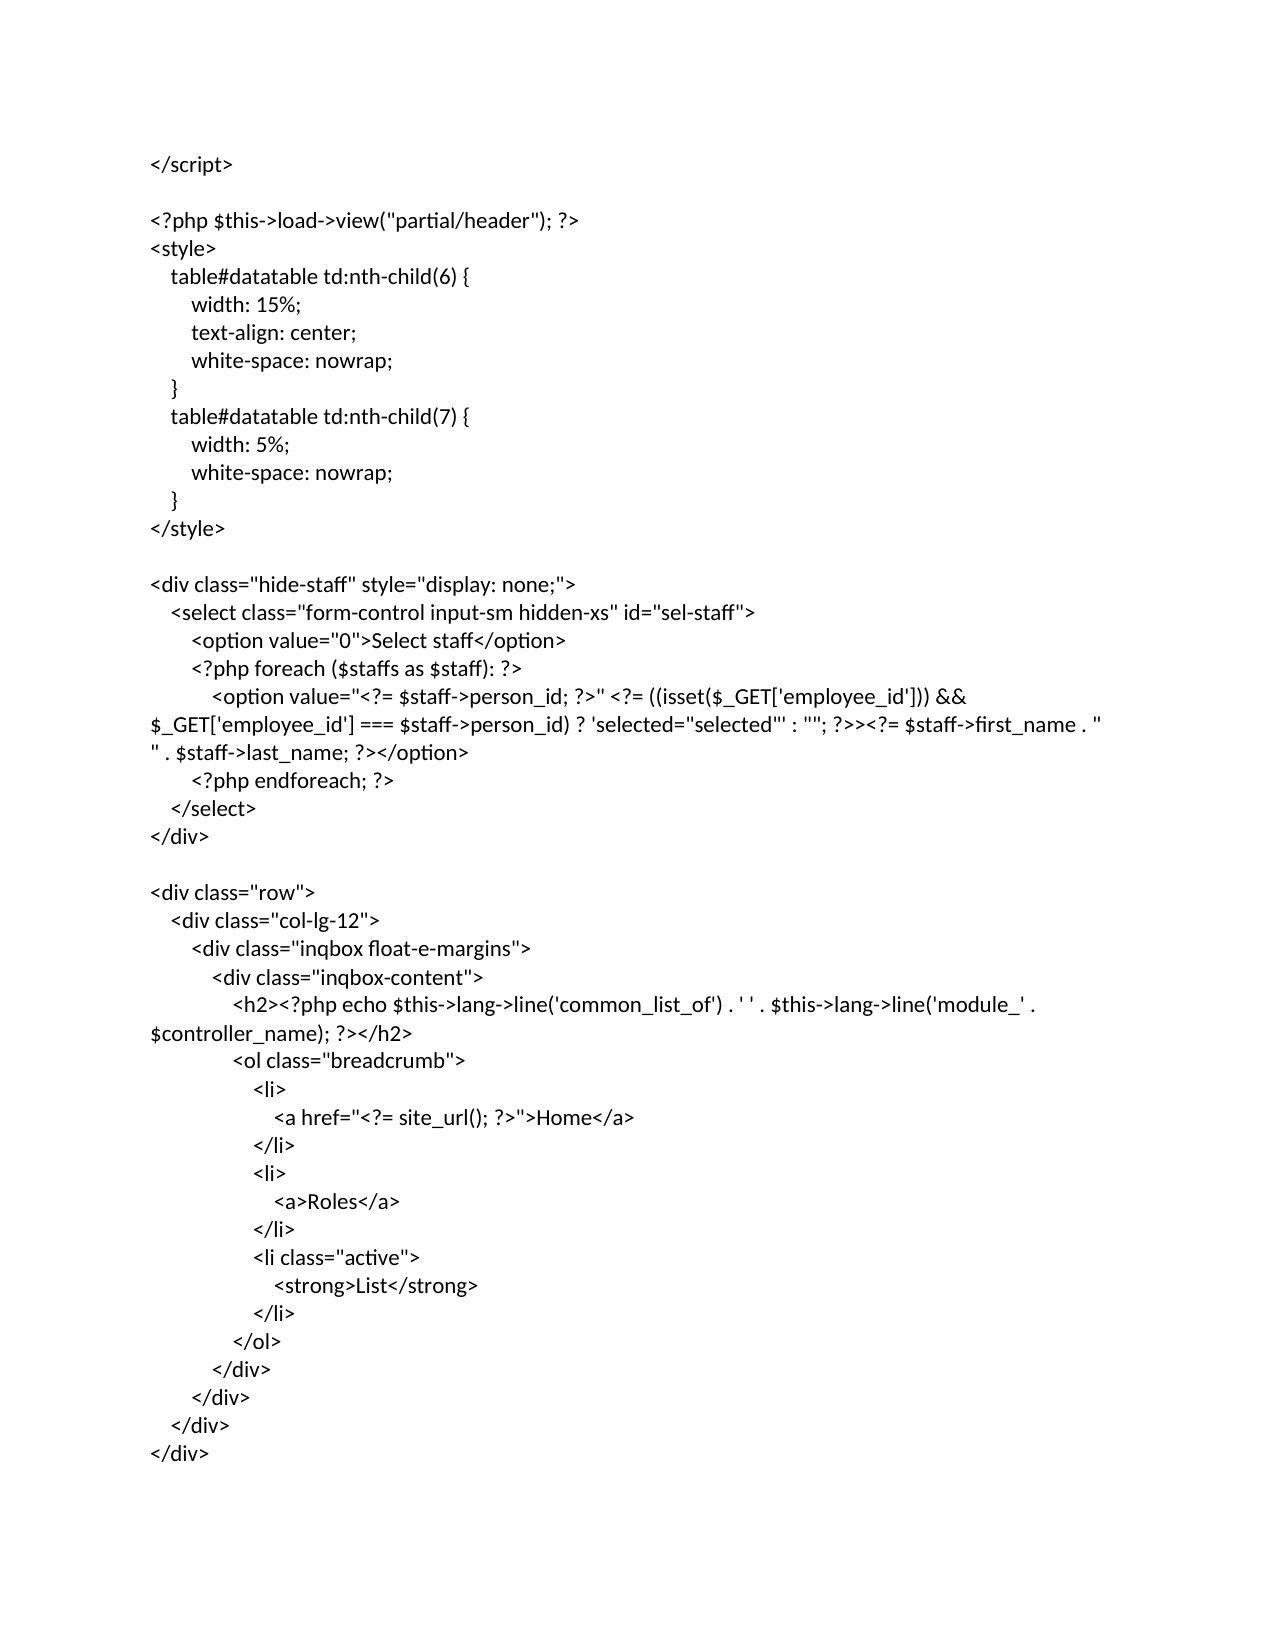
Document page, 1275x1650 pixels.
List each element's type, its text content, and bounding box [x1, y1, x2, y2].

text </div> [150, 1383, 1125, 1411]
text </ol> [150, 1327, 1125, 1355]
text <div class="inqbox float-e-margins"> [150, 934, 1125, 963]
text <li> [150, 1159, 1125, 1187]
text </select> [150, 794, 1125, 822]
text } [150, 374, 1125, 402]
text <h2><?php echo $this->lang->line('common_list_of') . ' ' . $this->lang->line('module_' . $controller_name); ?></h2> [150, 991, 1125, 1047]
text <select class="form-control input-sm hidden-xs" id="sel-staff"> [150, 598, 1125, 626]
text </script> [150, 150, 1125, 178]
text <li> [150, 1075, 1125, 1103]
text </li> [150, 1299, 1125, 1327]
text table#datatable td:nth-child(6) { [150, 262, 1125, 290]
text <li class="active"> [150, 1243, 1125, 1271]
text <?php endforeach; ?> [150, 766, 1125, 794]
text <a>Roles</a> [150, 1187, 1125, 1215]
text } [150, 486, 1125, 514]
text <style> [150, 234, 1125, 262]
text </div> [150, 1355, 1125, 1383]
text <option value="<?= $staff->person_id; ?>" <?= ((isset($_GET['employee_id'])) && $_GET['employee_id'] === $staff->person_id) ? 'selected="selected"' : ""; ?>><?= $staff->first_name . " " . $staff->last_name; ?></option> [150, 682, 1125, 766]
text </style> [150, 514, 1125, 542]
text <div class="col-lg-12"> [150, 907, 1125, 934]
text </li> [150, 1131, 1125, 1159]
text text-align: center; [150, 318, 1125, 346]
text <?php $this->load->view("partial/header"); ?> [150, 206, 1125, 234]
text width: 5%; [150, 430, 1125, 458]
text <?php foreach ($staffs as $staff): ?> [150, 654, 1125, 682]
text </div> [150, 1439, 1125, 1467]
text <option value="0">Select staff</option> [150, 626, 1125, 654]
text width: 15%; [150, 290, 1125, 318]
text <div class="row"> [150, 878, 1125, 907]
text white-space: nowrap; [150, 346, 1125, 374]
text <div class="hide-staff" style="display: none;"> [150, 570, 1125, 598]
text <ol class="breadcrumb"> [150, 1047, 1125, 1075]
text <strong>List</strong> [150, 1271, 1125, 1299]
text <div class="inqbox-content"> [150, 963, 1125, 991]
text </li> [150, 1215, 1125, 1243]
text table#datatable td:nth-child(7) { [150, 402, 1125, 430]
text </div> [150, 1411, 1125, 1439]
text </div> [150, 822, 1125, 851]
text <a href="<?= site_url(); ?>">Home</a> [150, 1103, 1125, 1131]
text white-space: nowrap; [150, 458, 1125, 486]
